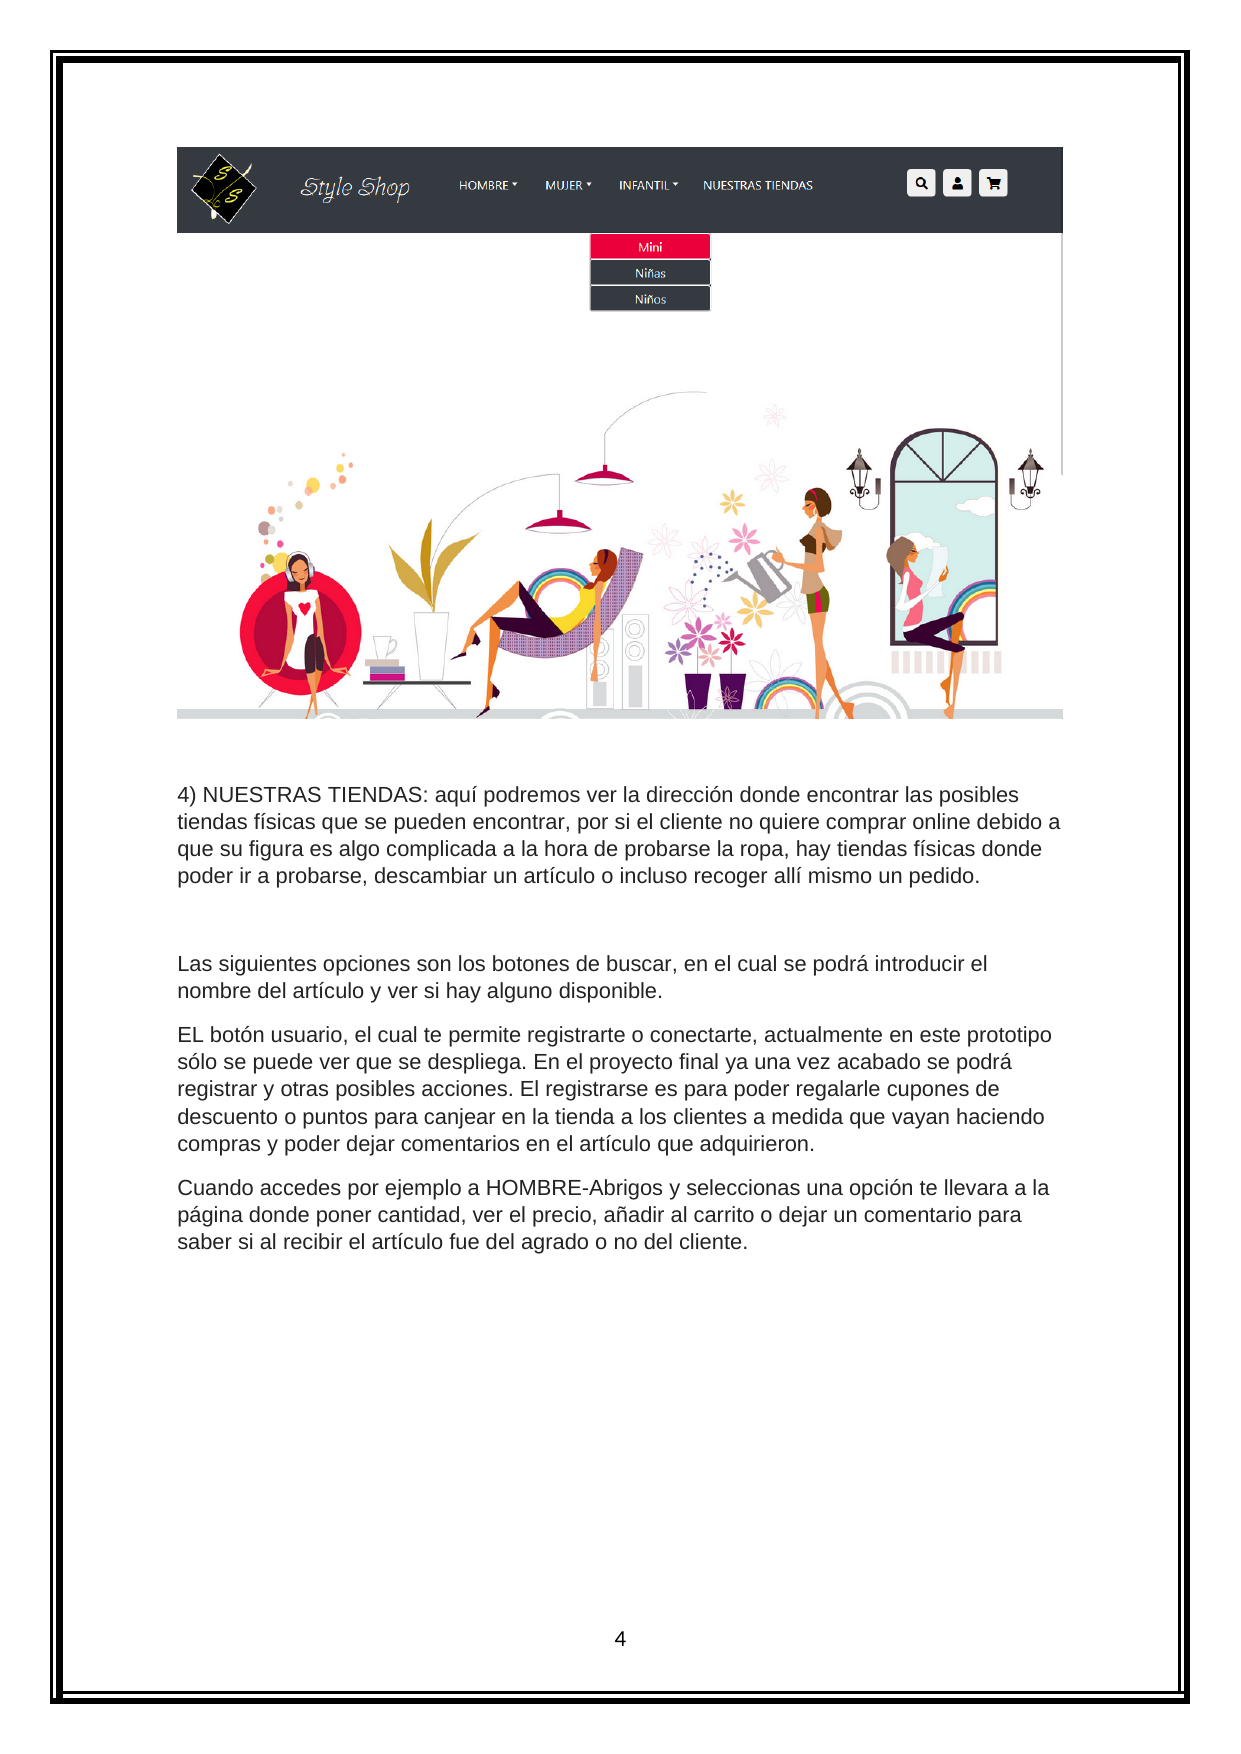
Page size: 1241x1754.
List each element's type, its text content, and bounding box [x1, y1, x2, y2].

text Las siguientes opciones son los botones de buscar, en el cual se podrá introducir el nombre del artículo y ver si hay alguno disponible. [177, 951, 1063, 1003]
picture [177, 147, 1063, 719]
text EL botón usuario, el cual te permite registrarte o conectarte, actualmente en este prototipo sólo se puede ver que se despliega. En el proyecto final ya una vez acabado se podrá registrar y otras posibles acciones. El registrarse es para poder regalarle cupones de descuento o puntos para canjear en la tienda a los clientes a medida que vayan haciendo compras y poder dejar comentarios en el artículo que adquirieron. [177, 1022, 1063, 1156]
text 4) NUESTRAS TIENDAS: aquí podremos ver la dirección donde encontrar las posibles tiendas físicas que se pueden encontrar, por si el cliente no quiere comprar online debido a que su figura es algo complicada a la hora de probarse la ropa, hay tiendas físicas donde poder ir a probarse, descambiar un artículo o incluso recoger allí mismo un pedido. [177, 782, 1063, 888]
text Cuando accedes por ejemplo a HOMBRE-Abrigos y seleccionas una opción te llevara a la página donde poner cantidad, ver el precio, añadir al carrito o dejar un comentario para saber si al recibir el artículo fue del agrado o no del cliente. [177, 1174, 1063, 1254]
